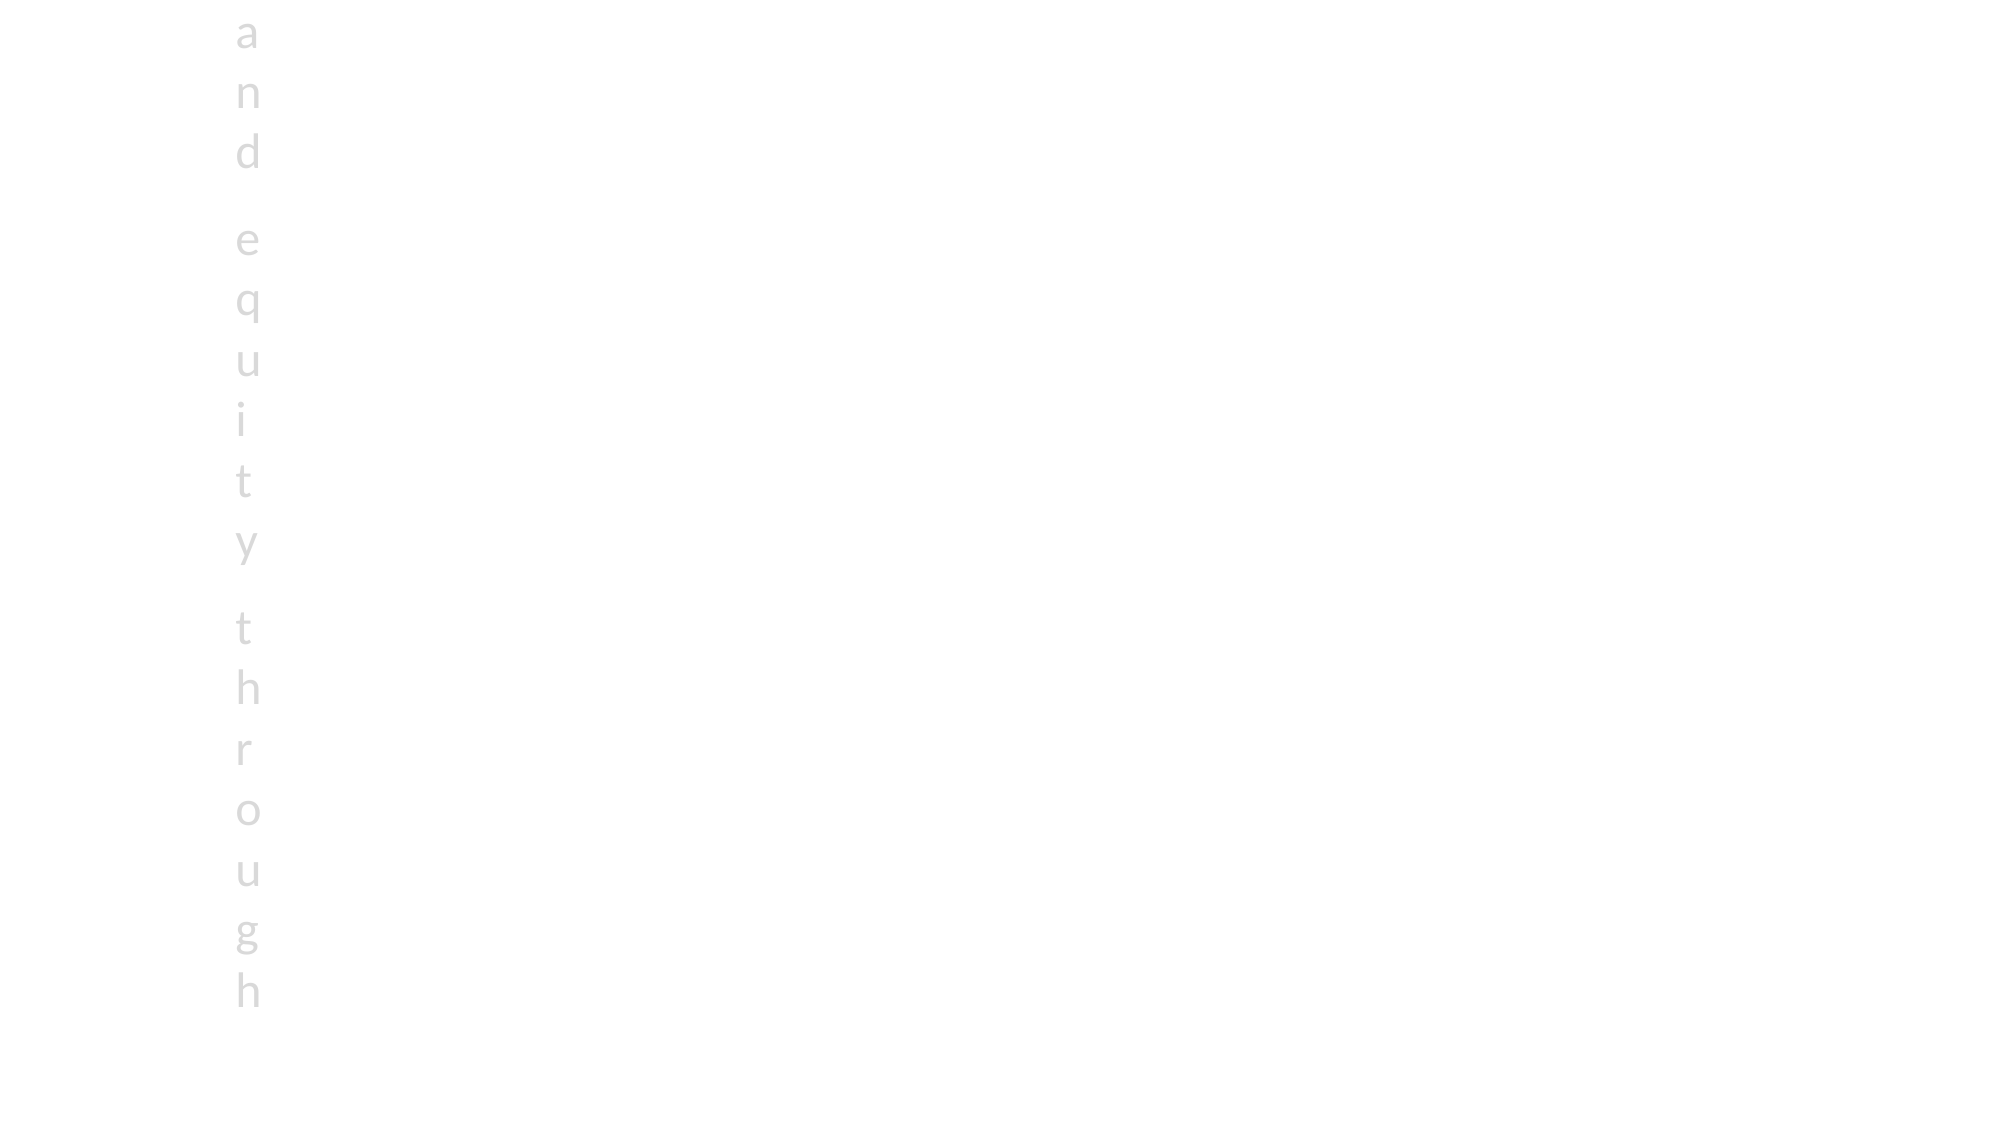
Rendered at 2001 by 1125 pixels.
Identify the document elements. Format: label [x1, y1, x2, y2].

text [235, 534, 255, 1080]
text [235, 0, 255, 551]
